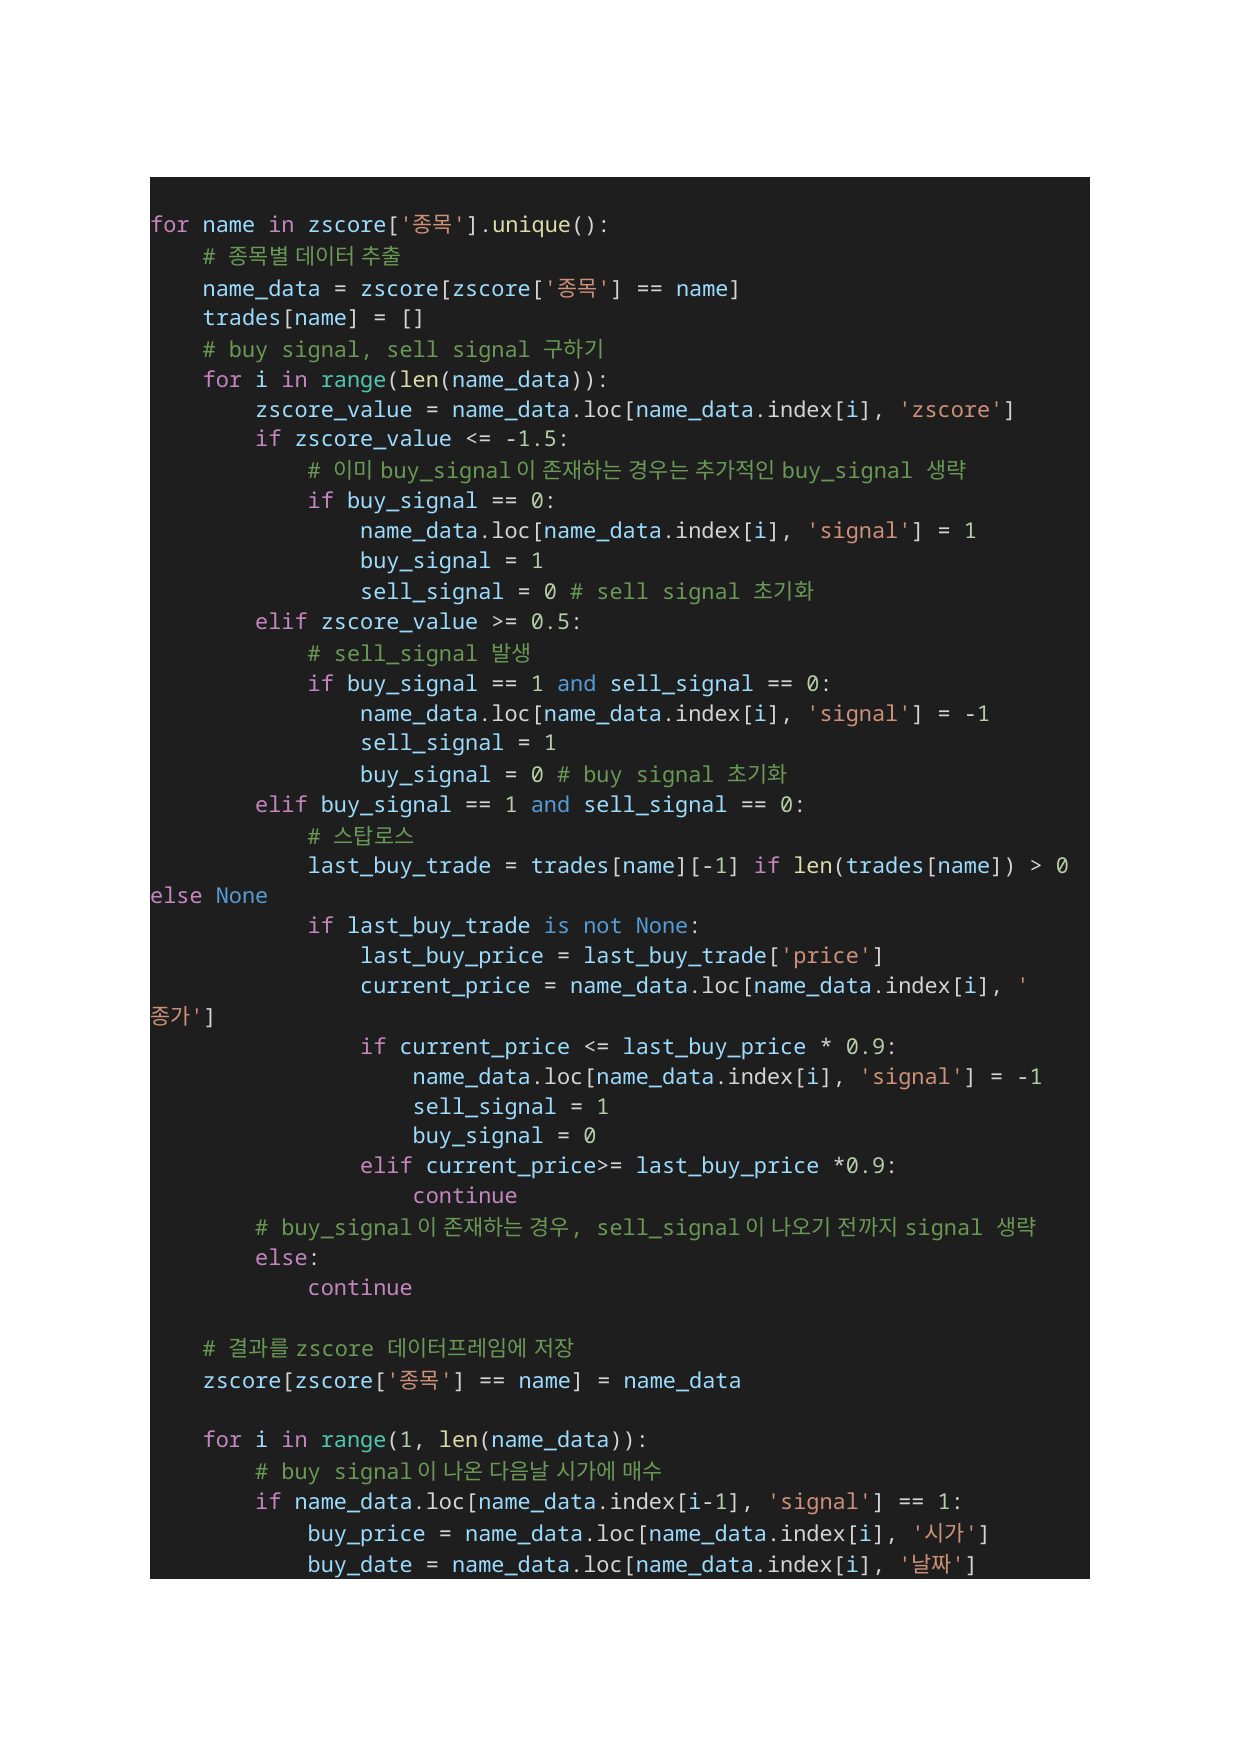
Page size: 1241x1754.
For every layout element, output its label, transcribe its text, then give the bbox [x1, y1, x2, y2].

text sell_signal = 1 [150, 1091, 1090, 1121]
text buy_date = name_data.loc[name_data.index[i], '날짜'] [150, 1547, 1090, 1579]
text continue [150, 1180, 1090, 1210]
text name_data.loc[name_data.index[i], 'signal'] = 1 [150, 515, 1090, 544]
text name_data.loc[name_data.index[i], 'signal'] = -1 [150, 1061, 1090, 1091]
text trades[name] = [] [150, 302, 1090, 332]
text # sell_signal 발생 [150, 636, 1090, 668]
text for name in zscore['종목'].unique(): [150, 207, 1090, 239]
text buy_price = name_data.loc[name_data.index[i], '시가'] [150, 1516, 1090, 1547]
text zscore[zscore['종목'] == name] = name_data [150, 1363, 1090, 1394]
text sell_signal = 0 # sell signal 초기화 [150, 574, 1090, 606]
text name_data.loc[name_data.index[i], 'signal'] = -1 [150, 697, 1090, 727]
text if current_price <= last_buy_price * 0.9: [150, 1031, 1090, 1061]
text last_buy_price = last_buy_trade['price'] [150, 940, 1090, 969]
text # 스탑로스 [150, 819, 1090, 850]
text if zscore_value <= -1.5: [150, 423, 1090, 453]
text zscore_value = name_data.loc[name_data.index[i], 'zscore'] [150, 394, 1090, 423]
text buy_signal = 0 # buy signal 초기화 [150, 757, 1090, 789]
text current_price = name_data.loc[name_data.index[i], '종가'] [150, 969, 1090, 1031]
text if buy_signal == 1 and sell_signal == 0: [150, 668, 1090, 697]
text else: [150, 1242, 1090, 1271]
text # buy signal이 나온 다음날 시가에 매수 [150, 1454, 1090, 1486]
text name_data = zscore[zscore['종목'] == name] [150, 271, 1090, 302]
text if buy_signal == 0: [150, 485, 1090, 515]
text # 결과를 zscore 데이터프레임에 저장 [150, 1331, 1090, 1363]
text for i in range(1, len(name_data)): [150, 1424, 1090, 1454]
text elif zscore_value >= 0.5: [150, 606, 1090, 636]
text # 이미 buy_signal이 존재하는 경우는 추가적인 buy_signal 생략 [150, 453, 1090, 485]
text if last_buy_trade is not None: [150, 910, 1090, 940]
text buy_signal = 1 [150, 544, 1090, 574]
text for i in range(len(name_data)): [150, 364, 1090, 394]
text elif buy_signal == 1 and sell_signal == 0: [150, 789, 1090, 819]
text # 종목별 데이터 추출 [150, 239, 1090, 271]
text continue [150, 1271, 1090, 1301]
text last_buy_trade = trades[name][-1] if len(trades[name]) > 0 else None [150, 850, 1090, 910]
text # buy_signal이 존재하는 경우, sell_signal이 나오기 전까지 signal 생략 [150, 1210, 1090, 1242]
text if name_data.loc[name_data.index[i-1], 'signal'] == 1: [150, 1486, 1090, 1516]
text sell_signal = 1 [150, 727, 1090, 757]
text elif current_price>= last_buy_price *0.9: [150, 1150, 1090, 1180]
text buy_signal = 0 [150, 1121, 1090, 1150]
text # buy signal, sell signal 구하기 [150, 332, 1090, 364]
